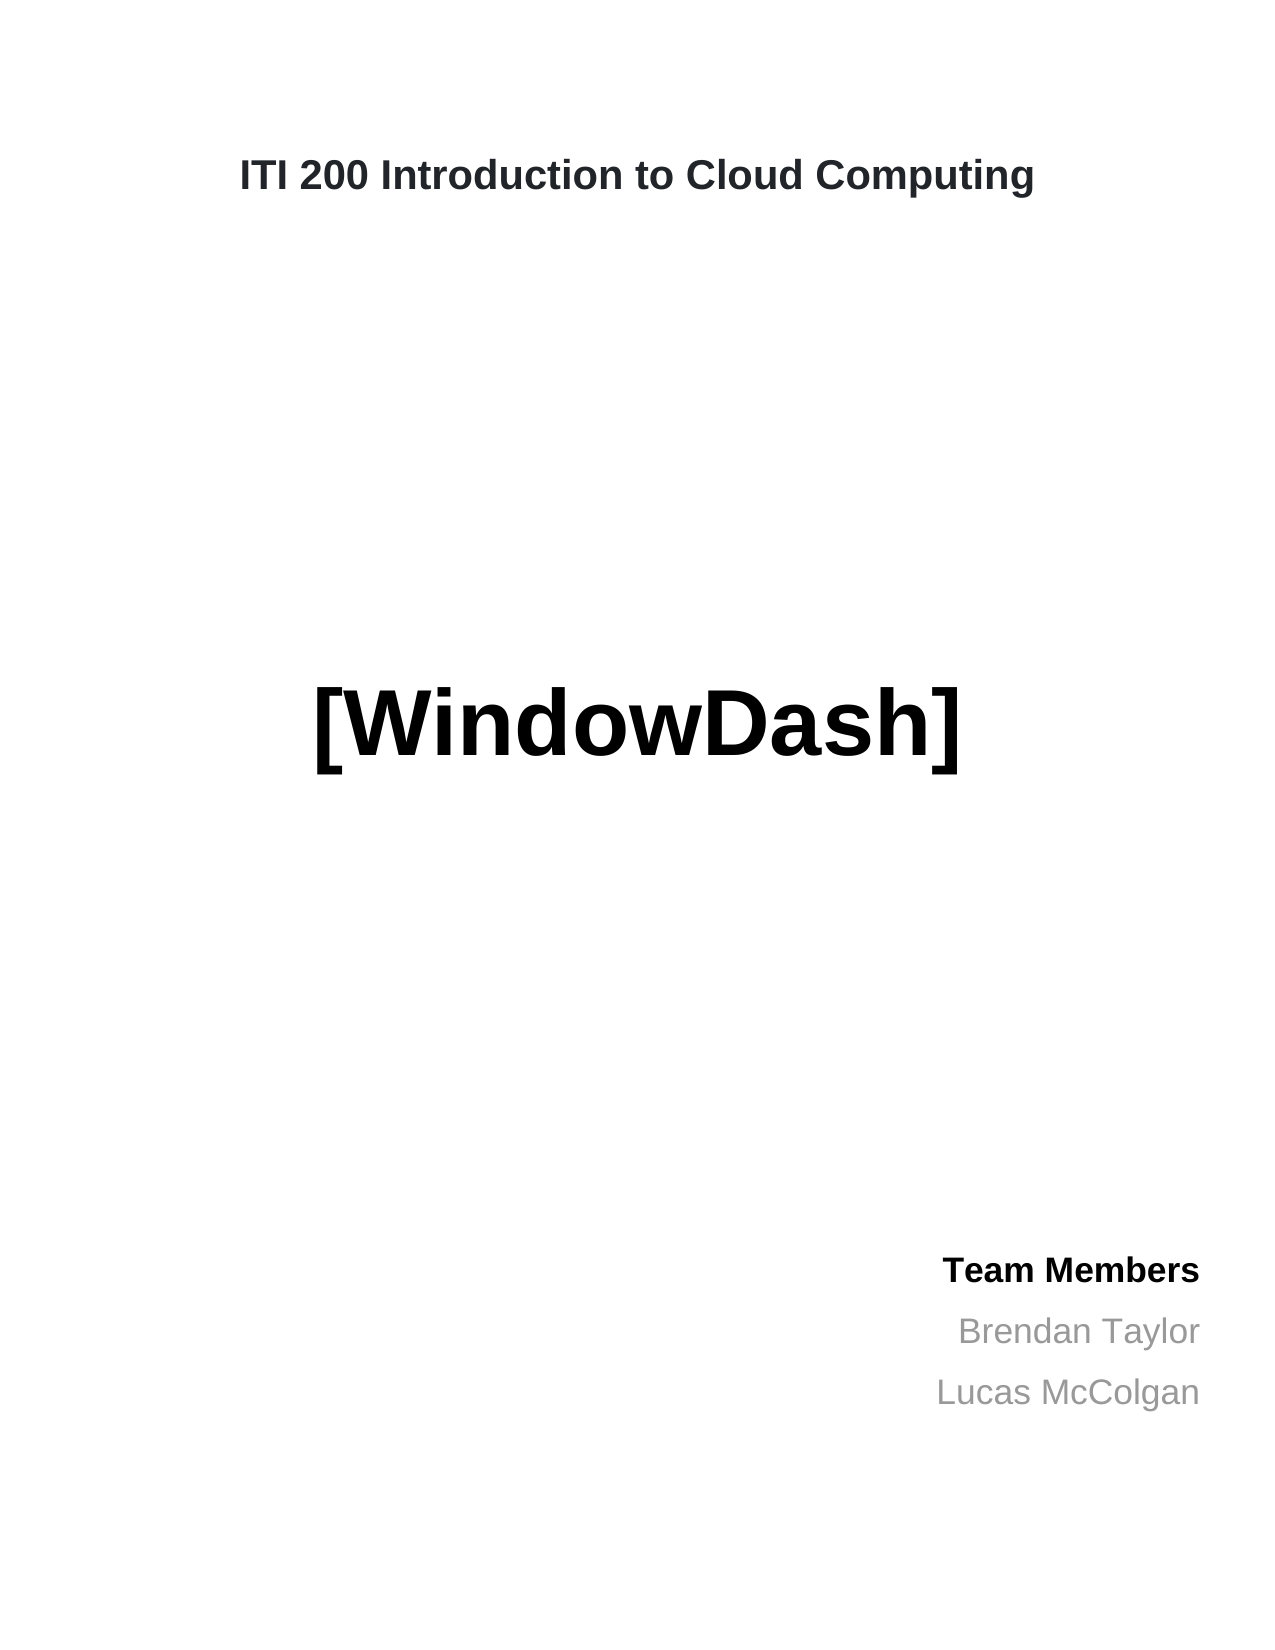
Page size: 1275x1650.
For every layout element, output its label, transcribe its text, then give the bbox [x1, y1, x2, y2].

text ITI 200 Introduction to Cloud Computing [150, 150, 1125, 198]
text [WindowDash] [150, 667, 1125, 775]
text Brendan Taylor [150, 1310, 1200, 1351]
text Lucas McColgan [150, 1371, 1200, 1412]
text Team Members [150, 1249, 1200, 1289]
